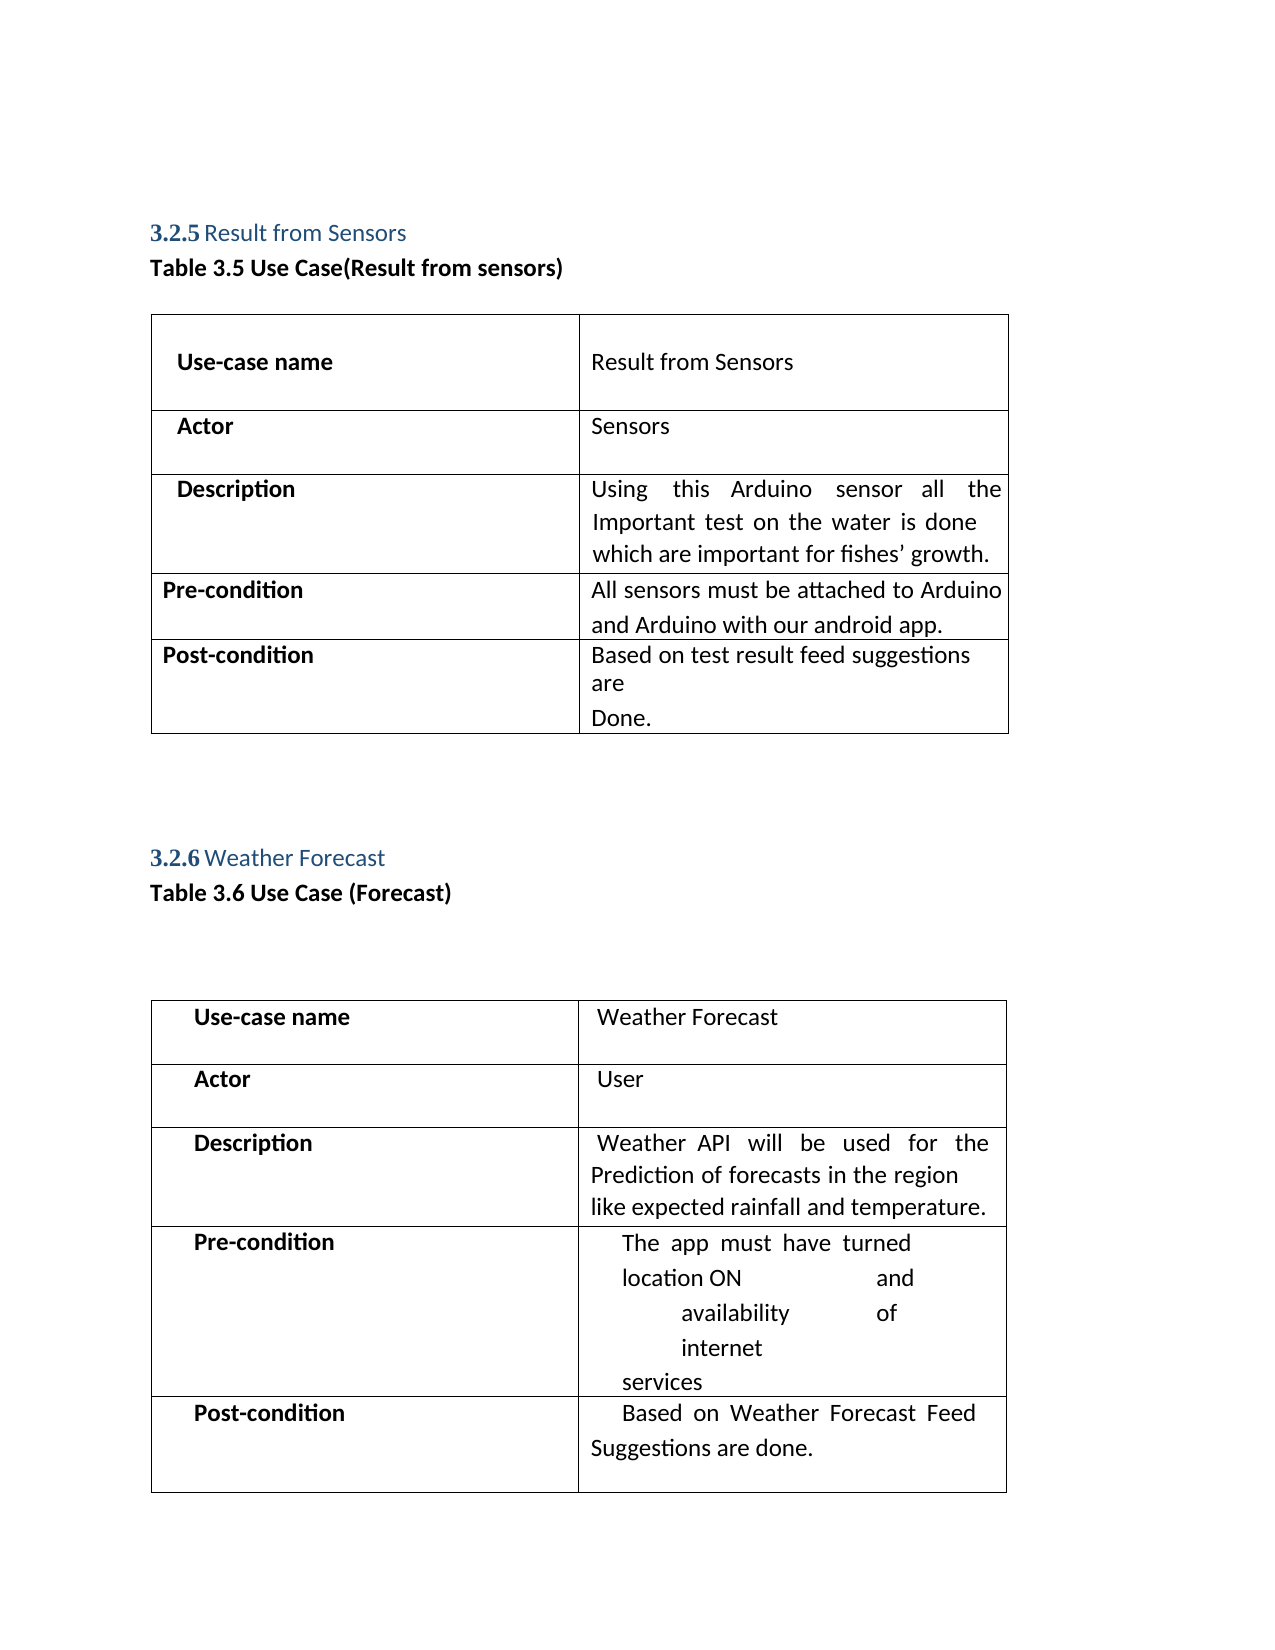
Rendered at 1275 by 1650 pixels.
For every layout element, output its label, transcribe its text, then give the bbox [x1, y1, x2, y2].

table_cell The app must have turned location ON and availability of internet services [579, 1227, 1006, 1396]
table_cell Weather API will be used for the Prediction of forecasts in the region like expected rainfall and temperature. [579, 1128, 1006, 1226]
table_header Use-case name [152, 315, 579, 410]
table_cell Sensors [580, 411, 1008, 474]
subtitle Result from Sensors [150, 217, 1146, 248]
table_cell User [579, 1065, 1006, 1127]
table_cell Post-condition [152, 640, 579, 732]
table_cell All sensors must be attached to Arduino and Arduino with our android app. [580, 574, 1008, 639]
table_cell Pre-condition [152, 1227, 578, 1396]
table_cell Based on Weather Forecast Feed Suggestions are done. [579, 1397, 1006, 1492]
table_header Use-case name [152, 1001, 578, 1064]
table_cell Pre-condition [152, 574, 579, 639]
subtitle Weather Forecast [150, 842, 1146, 873]
table_cell Using this Arduino sensor all the Important test on the water is done which are important for fishes’ growth. [580, 475, 1008, 573]
table_header Result from Sensors [580, 315, 1008, 410]
text Table 3.6 Use Case (Forecast) [150, 878, 1146, 908]
table_cell Based on test result feed suggestions are Done. [580, 640, 1008, 732]
table_cell Actor [152, 1065, 578, 1127]
table_header Weather Forecast [579, 1001, 1006, 1064]
table_cell Description [152, 1128, 578, 1226]
table_cell Post-condition [152, 1397, 578, 1492]
text Table 3.5 Use Case(Result from sensors) [150, 252, 1146, 283]
table_cell Description [152, 475, 579, 573]
table_cell Actor [152, 411, 579, 474]
